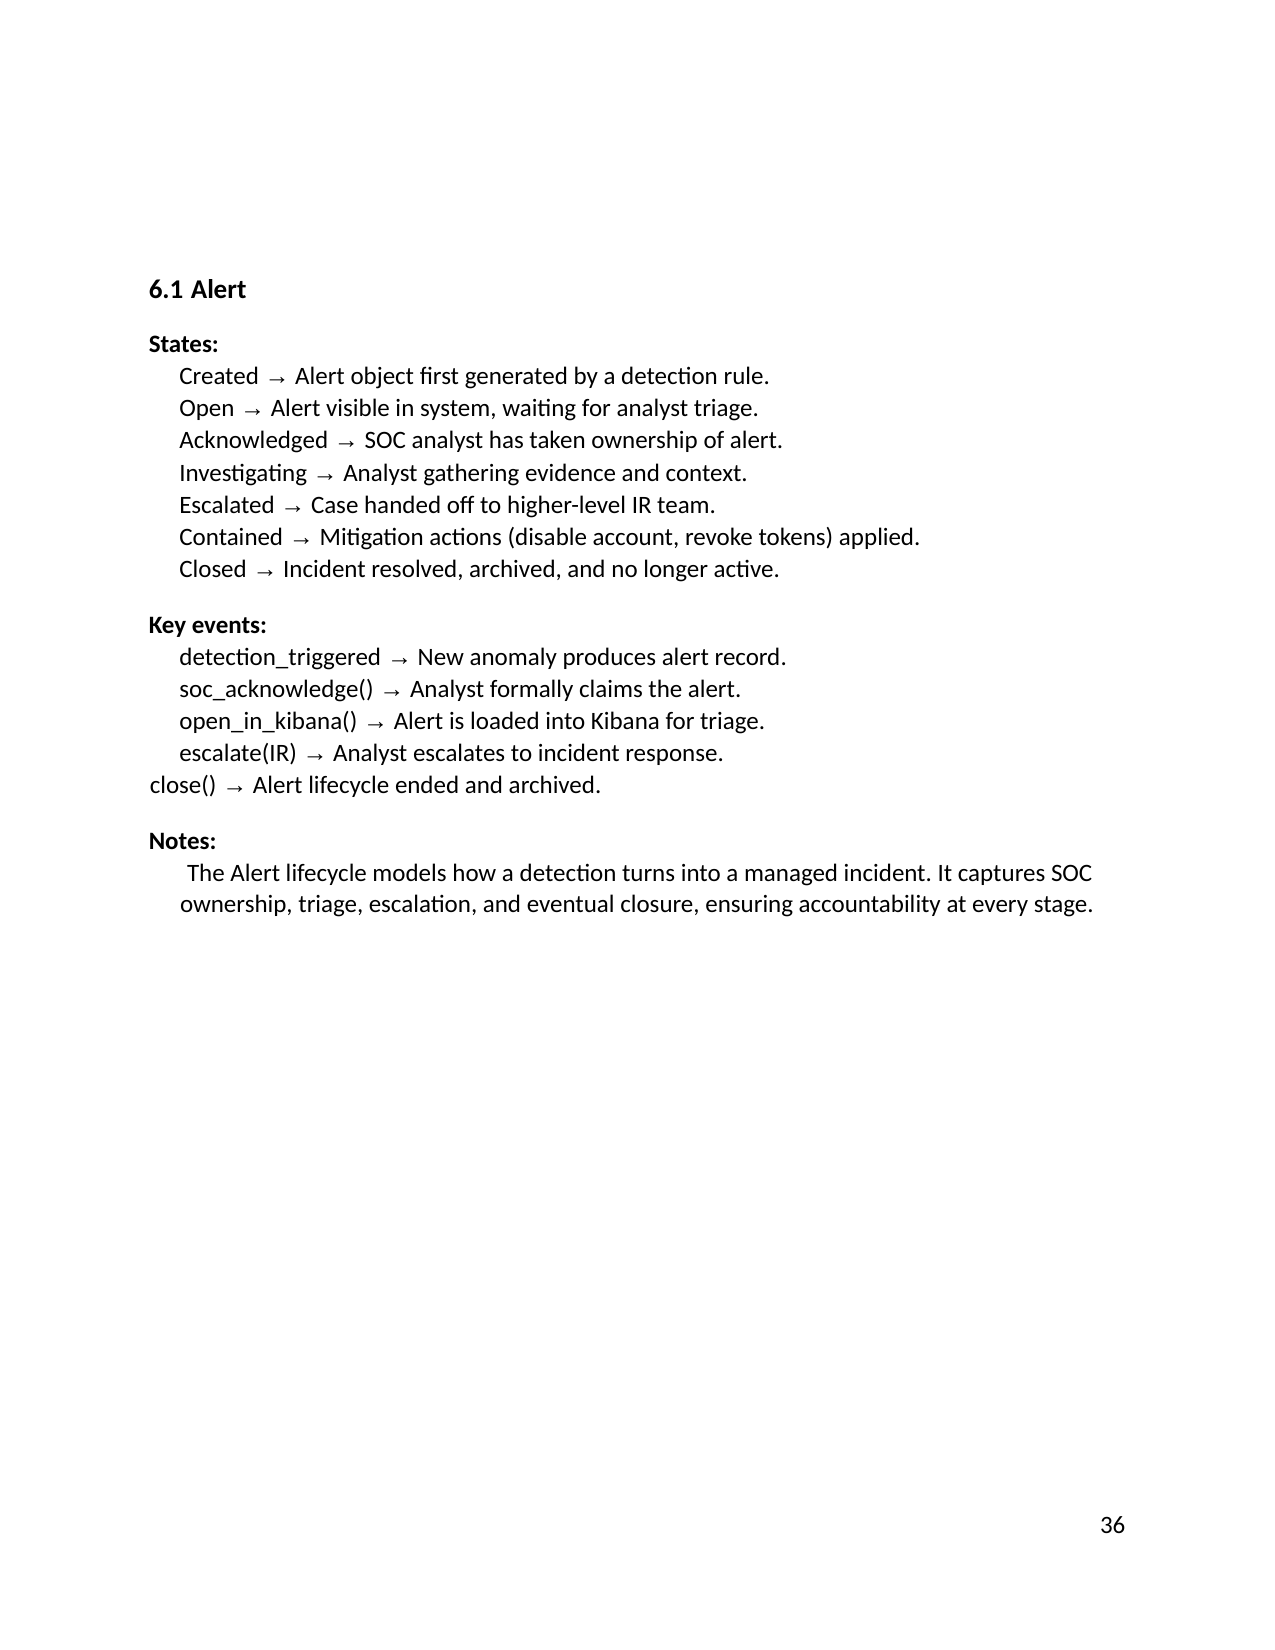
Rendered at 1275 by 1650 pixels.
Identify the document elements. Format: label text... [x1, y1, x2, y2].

text open_in_kibana() → Alert is loaded into Kibana for triage. [148, 705, 1131, 736]
text escalate(IR) → Analyst escalates to incident response. close() → Alert lifecycle ended and archived. [148, 737, 799, 800]
text Investigating → Analyst gathering evidence and context. [148, 457, 1131, 487]
text Key events: [148, 609, 1197, 639]
text Open → Alert visible in system, waiting for analyst triage. [148, 392, 1131, 423]
text The Alert lifecycle models how a detection turns into a managed incident. It captures SOC ownership, triage, escalation, and eventual closure, ensuring accountability at every stage. [150, 857, 1124, 918]
text Notes: [148, 825, 1197, 856]
subtitle 6.1 Alert [148, 272, 1197, 305]
text soc_acknowledge() → Analyst formally claims the alert. [148, 673, 1131, 704]
text States: [148, 328, 1197, 358]
text detection_triggered → New anomaly produces alert record. [148, 641, 1131, 671]
text Acknowledged → SOC analyst has taken ownership of alert. [148, 424, 1131, 455]
text Closed → Incident resolved, archived, and no longer active. [148, 553, 1131, 584]
text Contained → Mitigation actions (disable account, revoke tokens) applied. [148, 521, 1131, 552]
text Created → Alert object first generated by a detection rule. [148, 360, 1131, 391]
text Escalated → Case handed off to higher-level IR team. [148, 489, 1131, 519]
